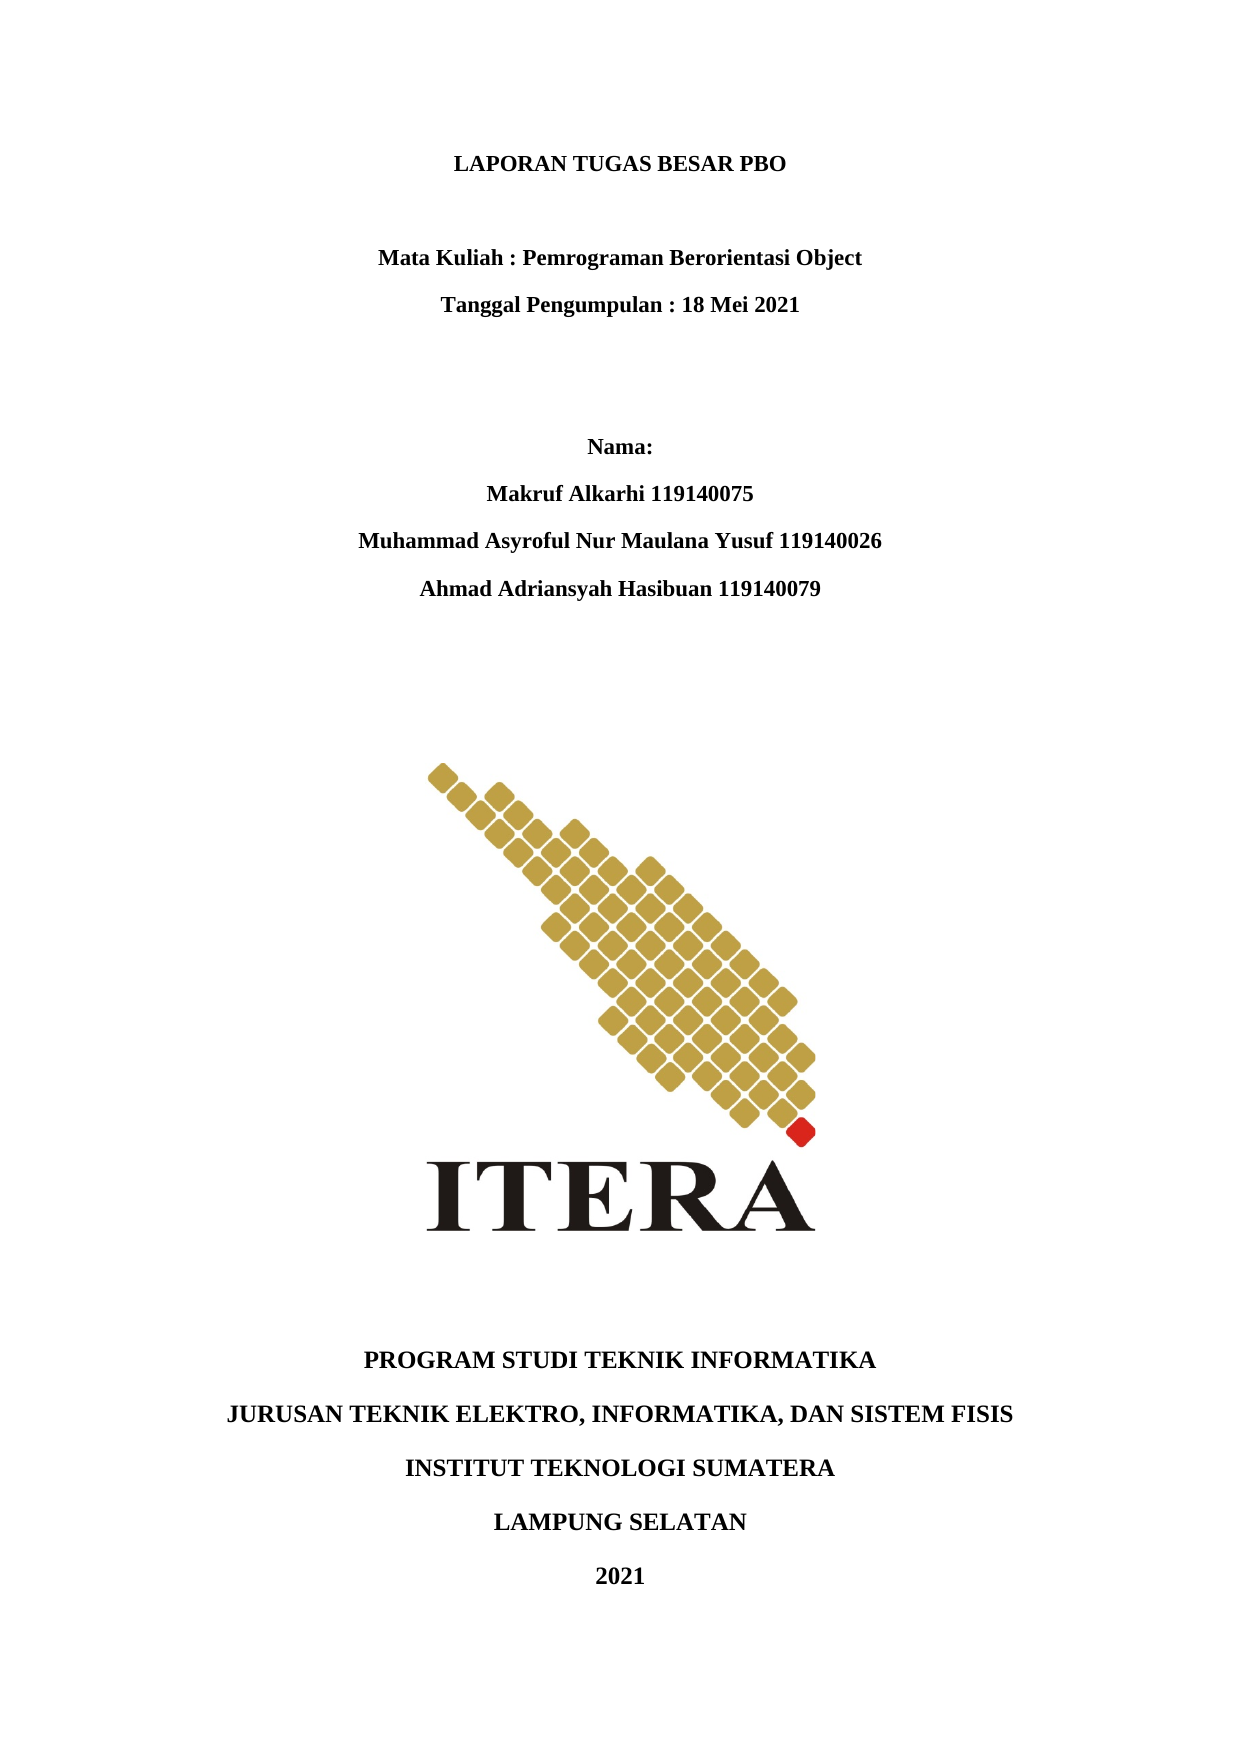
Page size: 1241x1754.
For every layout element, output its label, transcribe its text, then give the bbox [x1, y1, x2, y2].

text JURUSAN TEKNIK ELEKTRO, INFORMATIKA, DAN SISTEM FISIS [150, 1399, 1090, 1428]
text PROGRAM STUDI TEKNIK INFORMATIKA [150, 1345, 1090, 1374]
text 2021 [150, 1561, 1090, 1589]
text Tanggal Pengumpulan : 18 Mei 2021 [150, 292, 1090, 318]
text Muhammad Asyroful Nur Maulana Yusuf 119140026 [150, 527, 1090, 554]
text Makruf Alkarhi 119140075 [150, 480, 1090, 507]
text Nama: [150, 433, 1090, 459]
text INSTITUT TEKNOLOGI SUMATERA [150, 1453, 1090, 1482]
text Mata Kuliah : Pemrograman Berorientasi Object [150, 244, 1090, 271]
text LAMPUNG SELATAN [150, 1507, 1090, 1536]
text Ahmad Adriansyah Hasibuan 119140079 [150, 575, 1090, 601]
picture [424, 763, 816, 1231]
text LAPORAN TUGAS BESAR PBO [150, 150, 1090, 176]
